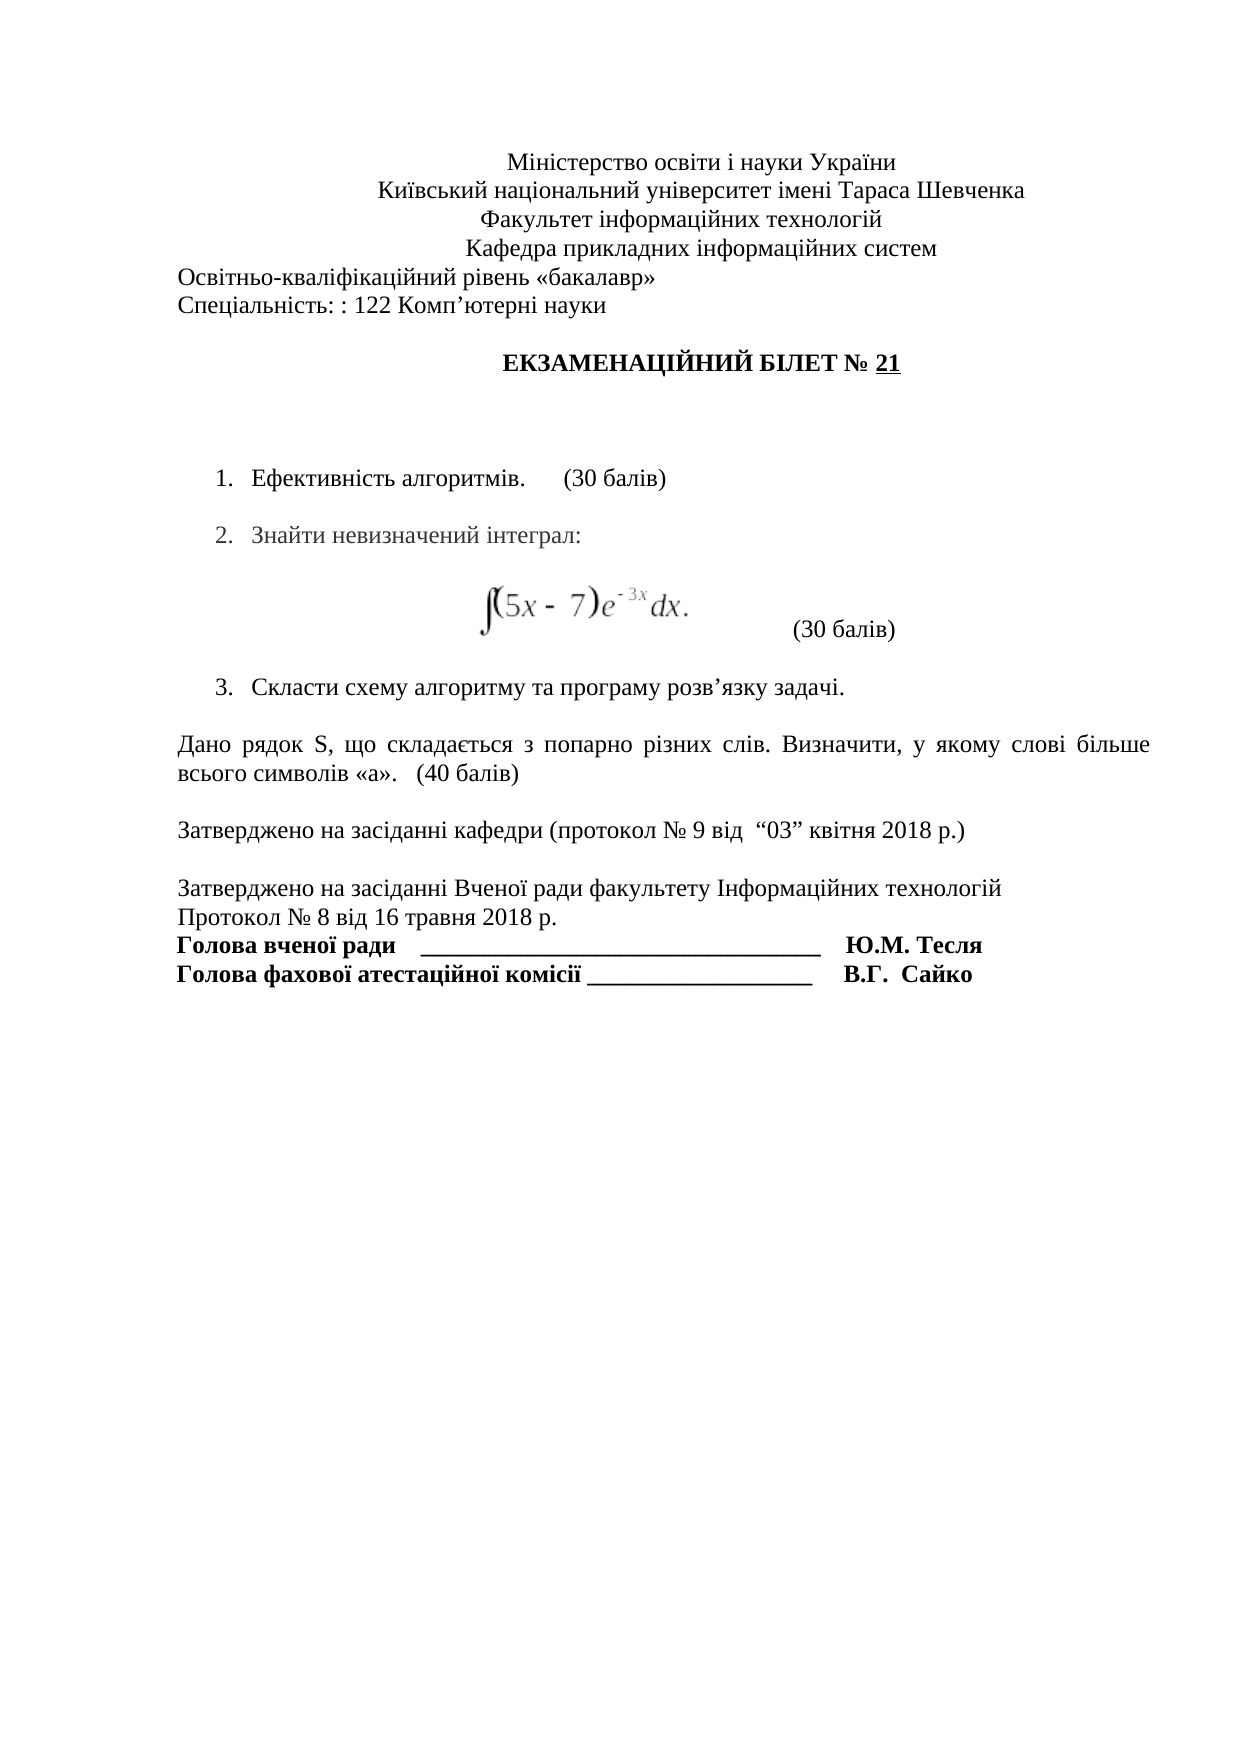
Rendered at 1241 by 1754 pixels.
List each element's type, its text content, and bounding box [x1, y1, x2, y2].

title Київський національний університет імені Тараса Шевченка [177, 176, 1152, 204]
text Протокол № 8 від 16 травня 2018 р. [177, 902, 1152, 930]
text Затверджено на засіданні Вченої ради факультету Інформаційних технологій [177, 873, 1152, 902]
text Спеціальність: : 122 Комп’ютерні науки [177, 291, 1152, 319]
text 3. Скласти схему алгоритму та програму розв’язку задачі. [215, 672, 1152, 700]
title ЕКЗАМЕНАЦІЙНИЙ БІЛЕТ № 21 [177, 348, 1152, 377]
text Голова вченої ради ________________________________ Ю.М. Тесля [176, 930, 1152, 959]
text 2. Знайти невизначений інтеграл: [215, 521, 1152, 549]
text 1. Ефективність алгоритмів. (30 балів) [215, 463, 1152, 492]
title Факультет інформаційних технологій [177, 204, 1152, 233]
title Міністерство освіти і науки України [177, 147, 1152, 176]
text Голова фахової атестаційної комісії __________________ В.Г. Сайко [176, 959, 1152, 988]
title Кафедра прикладних інформаційних систем [177, 233, 1152, 262]
text Освітньо-кваліфікаційний рівень «бакалавр» [177, 262, 1152, 291]
list Дано рядок S, що складається з попарно різних слів. Визначити, у якому слові більше всього символів «а». (40 балів) [177, 729, 1152, 787]
title Затверджено на засіданні кафедри (протокол № 9 від “03” квітня 2018 р.) [177, 815, 1152, 844]
text (30 балів) [215, 578, 1152, 643]
